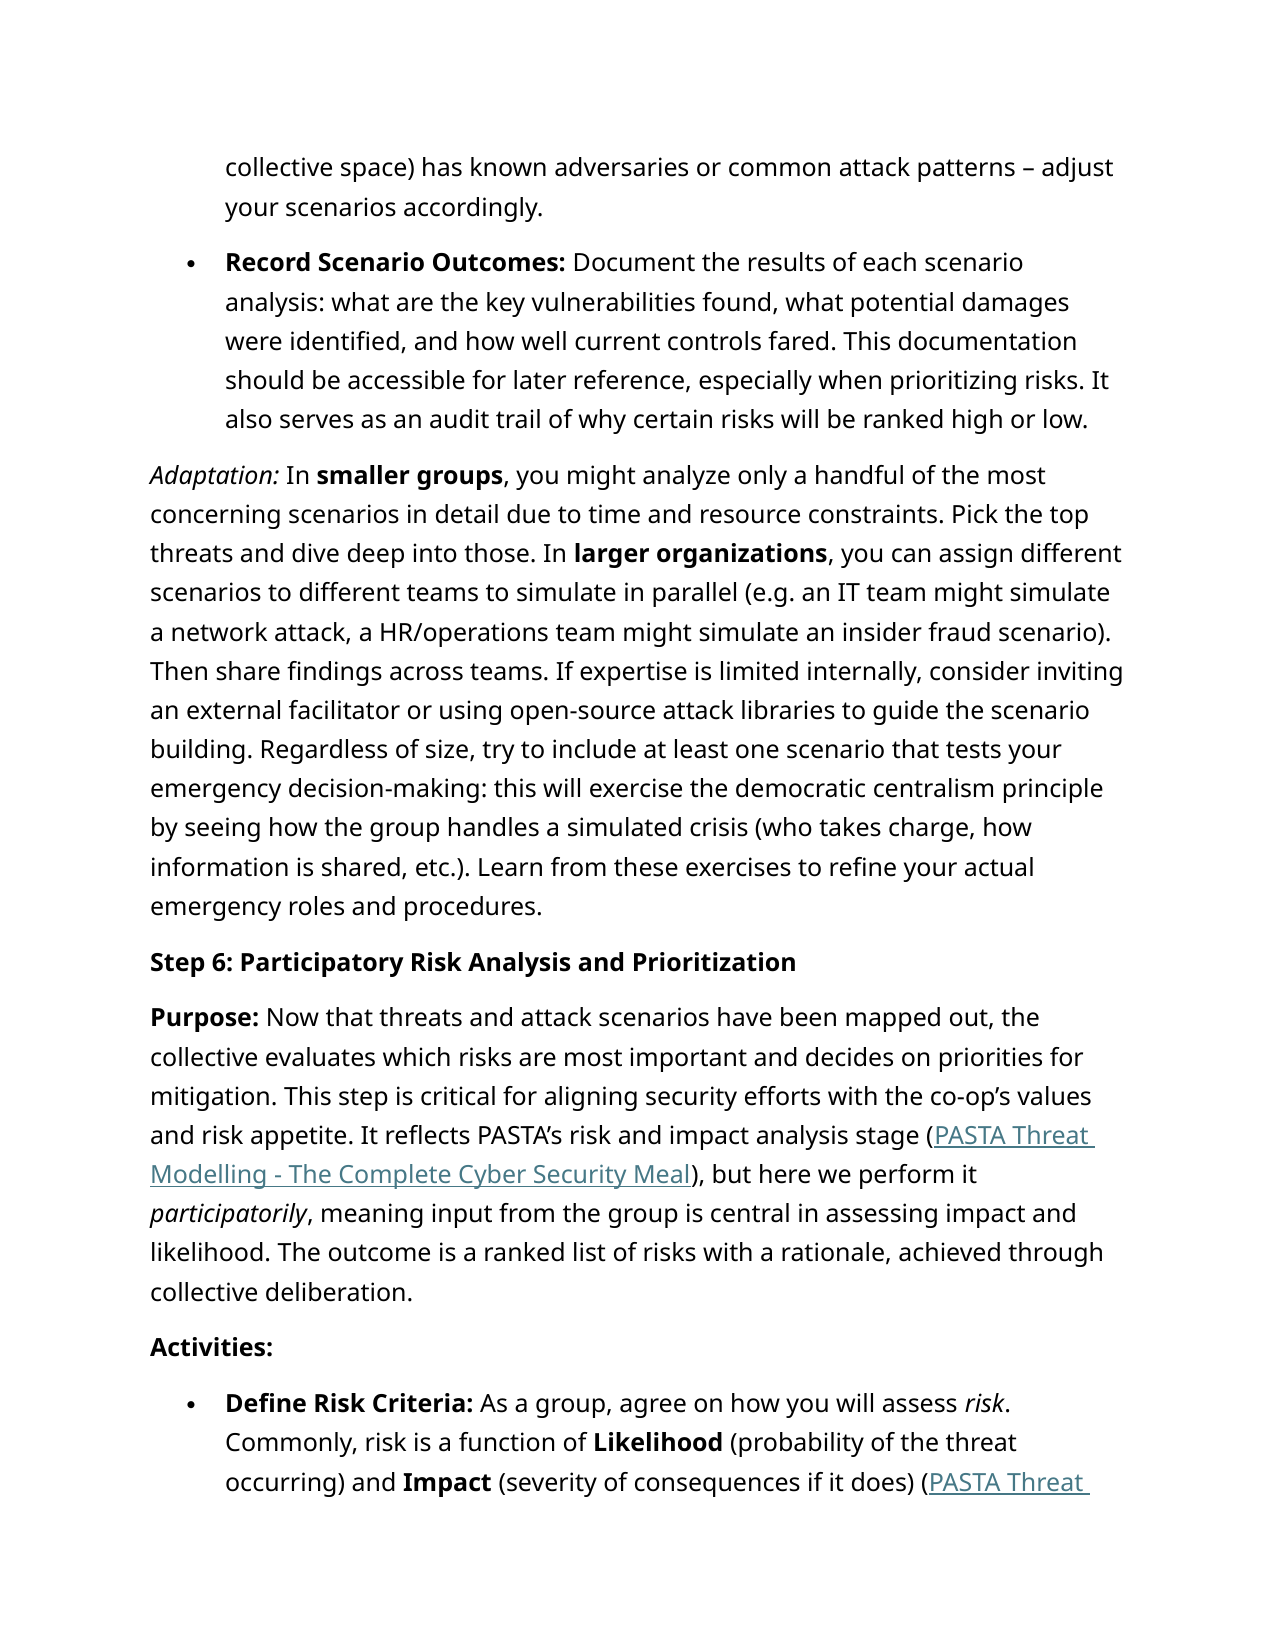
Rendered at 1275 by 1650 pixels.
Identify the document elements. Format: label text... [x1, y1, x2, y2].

list Record Scenario Outcomes: Document the results of each scenario analysis: what are the key vulnerabilities found, what potential damages were identified, and how well current controls fared. This documentation should be accessible for later reference, especially when prioritizing risks. It also serves as an audit trail of why certain risks will be ranked high or low. [187, 245, 1125, 436]
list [187, 1386, 1125, 1498]
text Adaptation: In smaller groups, you might analyze only a handful of the most concerning scenarios in detail due to time and resource constraints. Pick the top threats and dive deep into those. In larger organizations, you can assign different scenarios to different teams to simulate in parallel (e.g. an IT team might simulate a network attack, a HR/operations team might simulate an insider fraud scenario). Then share findings across teams. If expertise is limited internally, consider inviting an external facilitator or using open-source attack libraries to guide the scenario building. Regardless of size, try to include at least one scenario that tests your emergency decision-making: this will exercise the democratic centralism principle by seeing how the group handles a simulated crisis (who takes charge, how information is shared, etc.). Learn from these exercises to refine your actual emergency roles and procedures. [150, 457, 1125, 922]
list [187, 150, 1125, 223]
text Purpose: Now that threats and attack scenarios have been mapped out, the collective evaluates which risks are most important and decides on priorities for mitigation. This step is critical for aligning security efforts with the co-op’s values and risk appetite. It reflects PASTA’s risk and impact analysis stage (PASTA Threat Modelling - The Complete Cyber Security Meal), but here we perform it participatorily, meaning input from the group is central in assessing impact and likelihood. The outcome is a ranked list of risks with a rationale, achieved through collective deliberation. [150, 1000, 1125, 1308]
text Activities: [150, 1330, 1125, 1364]
text Step 6: Participatory Risk Analysis and Prioritization [150, 944, 1125, 978]
